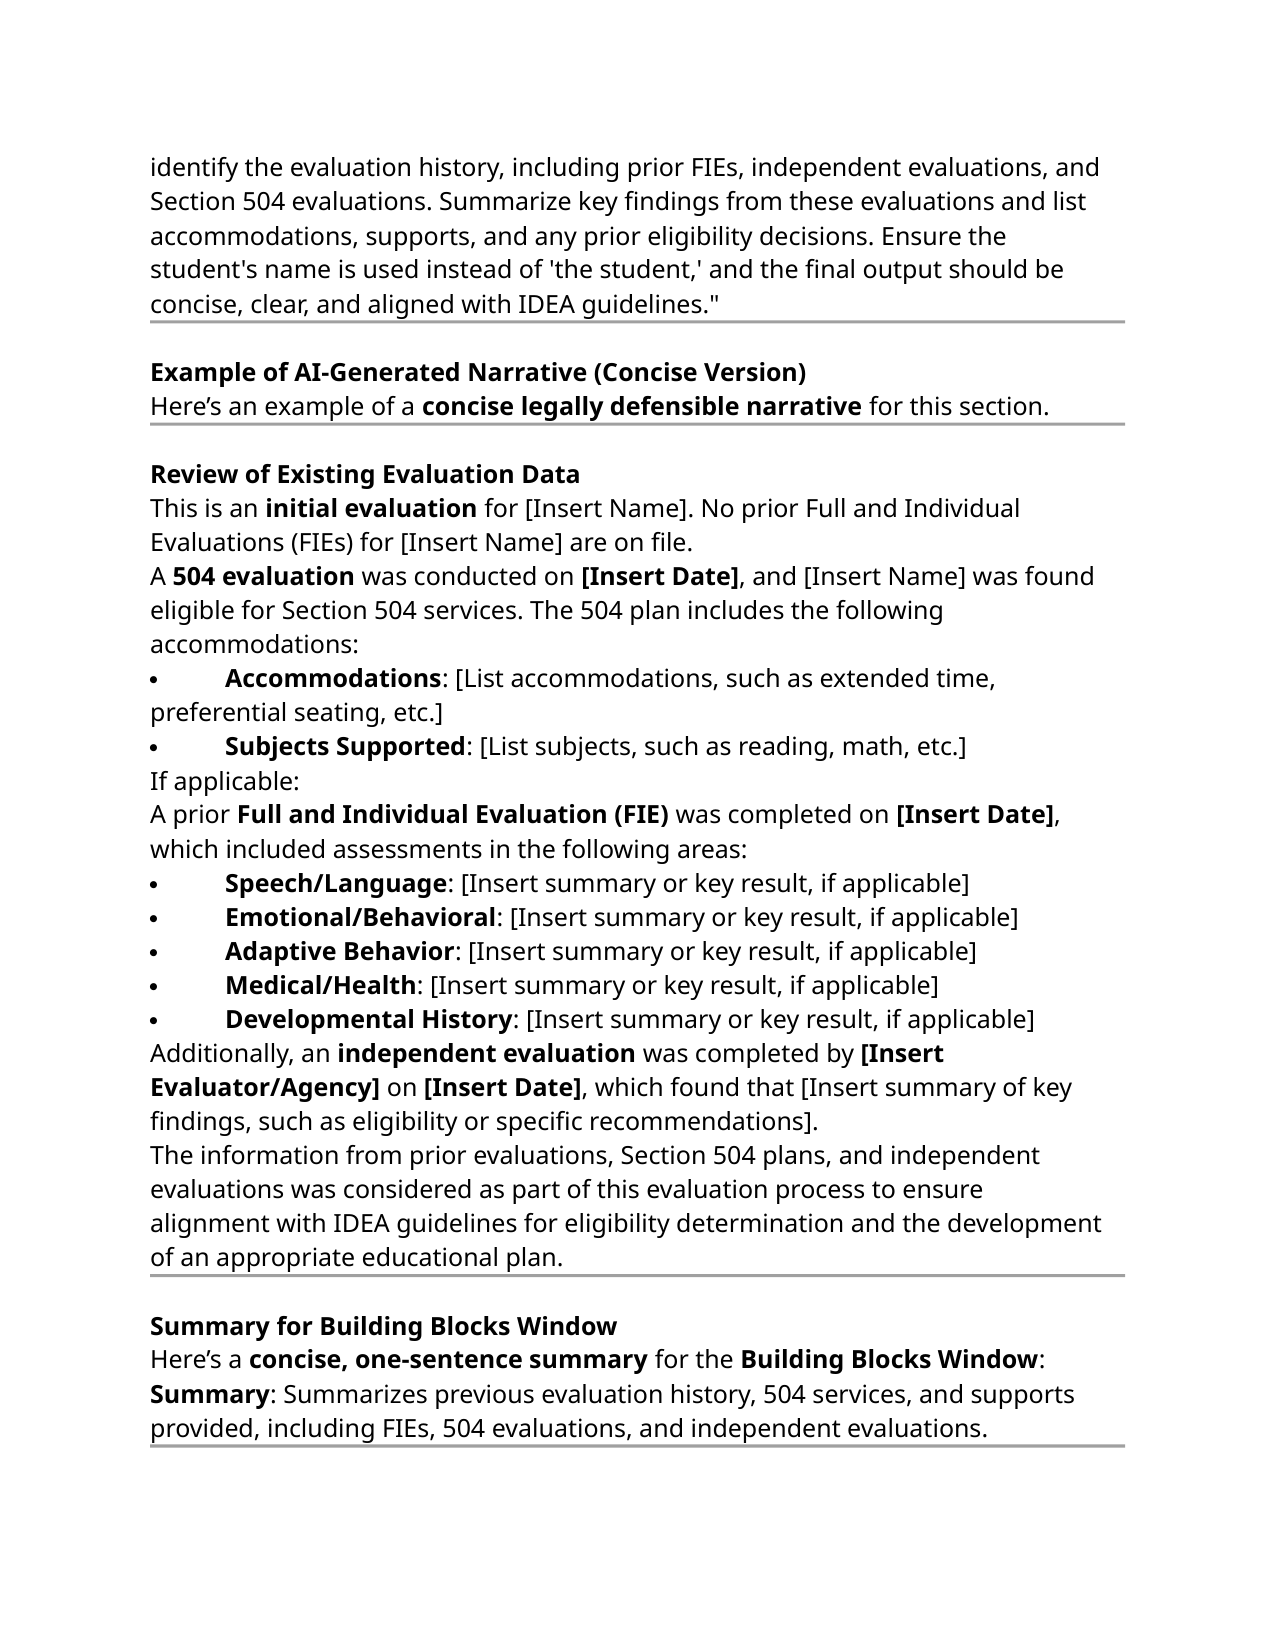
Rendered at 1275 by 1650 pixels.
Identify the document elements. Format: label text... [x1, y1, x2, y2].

text Additionally, an independent evaluation was completed by [Insert Evaluator/Agency] on [Insert Date], which found that [Insert summary of key findings, such as eligibility or specific recommendations]. [150, 1036, 1110, 1138]
text The information from prior evaluations, Section 504 plans, and independent evaluations was considered as part of this evaluation process to ensure alignment with IDEA guidelines for eligibility determination and the development of an appropriate educational plan. [150, 1138, 1110, 1274]
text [150, 150, 1110, 320]
list Adaptive Behavior: [Insert summary or key result, if applicable] [150, 933, 1110, 967]
text Summary for Building Blocks Window [150, 1308, 1110, 1342]
text A 504 evaluation was conducted on [Insert Date], and [Insert Name] was found eligible for Section 504 services. The 504 plan includes the following accommodations: [150, 559, 1110, 661]
text Review of Existing Evaluation Data [150, 457, 1110, 491]
text This is an initial evaluation for [Insert Name]. No prior Full and Individual Evaluations (FIEs) for [Insert Name] are on file. [150, 491, 1110, 559]
list Developmental History: [Insert summary or key result, if applicable] [150, 1002, 1110, 1036]
list Subjects Supported: [List subjects, such as reading, math, etc.] [150, 729, 1110, 763]
text Here’s a concise, one-sentence summary for the Building Blocks Window: [150, 1342, 1110, 1376]
text Example of AI-Generated Narrative (Concise Version) [150, 354, 1110, 388]
list Emotional/Behavioral: [Insert summary or key result, if applicable] [150, 899, 1110, 933]
text Here’s an example of a concise legally defensible narrative for this section. [150, 388, 1110, 422]
list Speech/Language: [Insert summary or key result, if applicable] [150, 865, 1110, 899]
text Summary: Summarizes previous evaluation history, 504 services, and supports provided, including FIEs, 504 evaluations, and independent evaluations. [150, 1376, 1110, 1444]
list Medical/Health: [Insert summary or key result, if applicable] [150, 967, 1110, 1002]
text If applicable: A prior Full and Individual Evaluation (FIE) was completed on [Insert Date], which included assessments in the following areas: [150, 763, 1110, 865]
list Accommodations: [List accommodations, such as extended time, preferential seating, etc.] [150, 661, 1110, 729]
